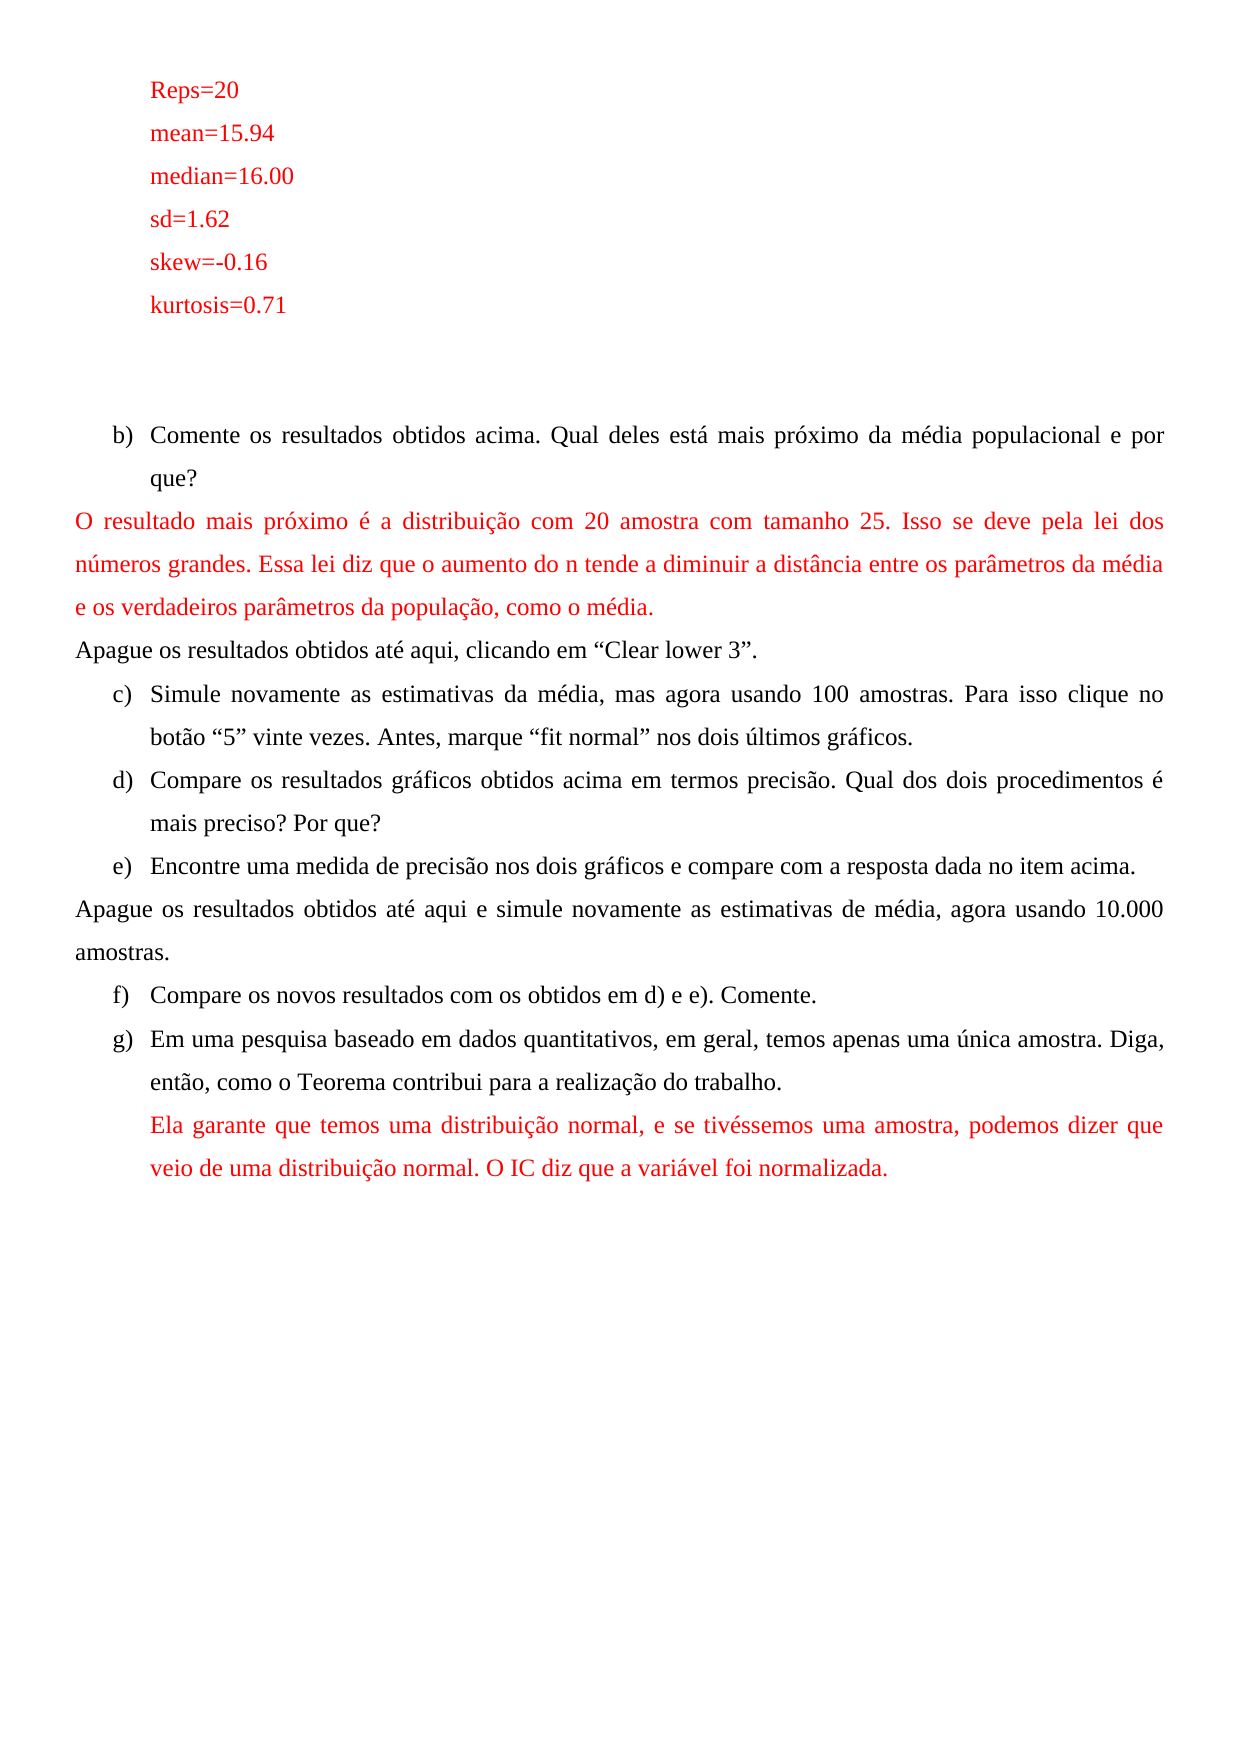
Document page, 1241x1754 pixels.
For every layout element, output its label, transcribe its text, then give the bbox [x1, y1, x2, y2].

list Compare os resultados gráficos obtidos acima em termos precisão. Qual dos dois procedimentos é mais preciso? Por que? [112, 765, 1165, 837]
list median=16.00 [150, 161, 1165, 190]
list sd=1.62 [150, 204, 1165, 233]
text Apague os resultados obtidos até aqui, clicando em “Clear lower 3”. [75, 636, 1165, 664]
list kurtosis=0.71 [150, 291, 1165, 319]
list skew=-0.16 [150, 247, 1165, 276]
list Em uma pesquisa baseado em dados quantitativos, em geral, temos apenas uma única amostra. Diga, então, como o Teorema contribui para a realização do trabalho. [112, 1024, 1165, 1096]
list Encontre uma medida de precisão nos dois gráficos e compare com a resposta dada no item acima. [112, 851, 1165, 880]
text Apague os resultados obtidos até aqui e simule novamente as estimativas de média, agora usando 10.000 amostras. [75, 894, 1165, 966]
list Ela garante que temos uma distribuição normal, e se tivéssemos uma amostra, podemos dizer que veio de uma distribuição normal. O IC diz que a variável foi normalizada. [150, 1110, 1165, 1182]
list Comente os resultados obtidos acima. Qual deles está mais próximo da média populacional e por que? [112, 420, 1165, 492]
list mean=15.94 [150, 118, 1165, 147]
list Simule novamente as estimativas da média, mas agora usando 100 amostras. Para isso clique no botão “5” vinte vezes. Antes, marque “fit normal” nos dois últimos gráficos. [112, 679, 1165, 751]
list Compare os novos resultados com os obtidos em d) e e). Comente. [112, 981, 1165, 1009]
text O resultado mais próximo é a distribuição com 20 amostra com tamanho 25. Isso se deve pela lei dos números grandes. Essa lei diz que o aumento do n tende a diminuir a distância entre os parâmetros da média e os verdadeiros parâmetros da população, como o média. [75, 506, 1165, 621]
list Reps=20 [150, 75, 1165, 104]
